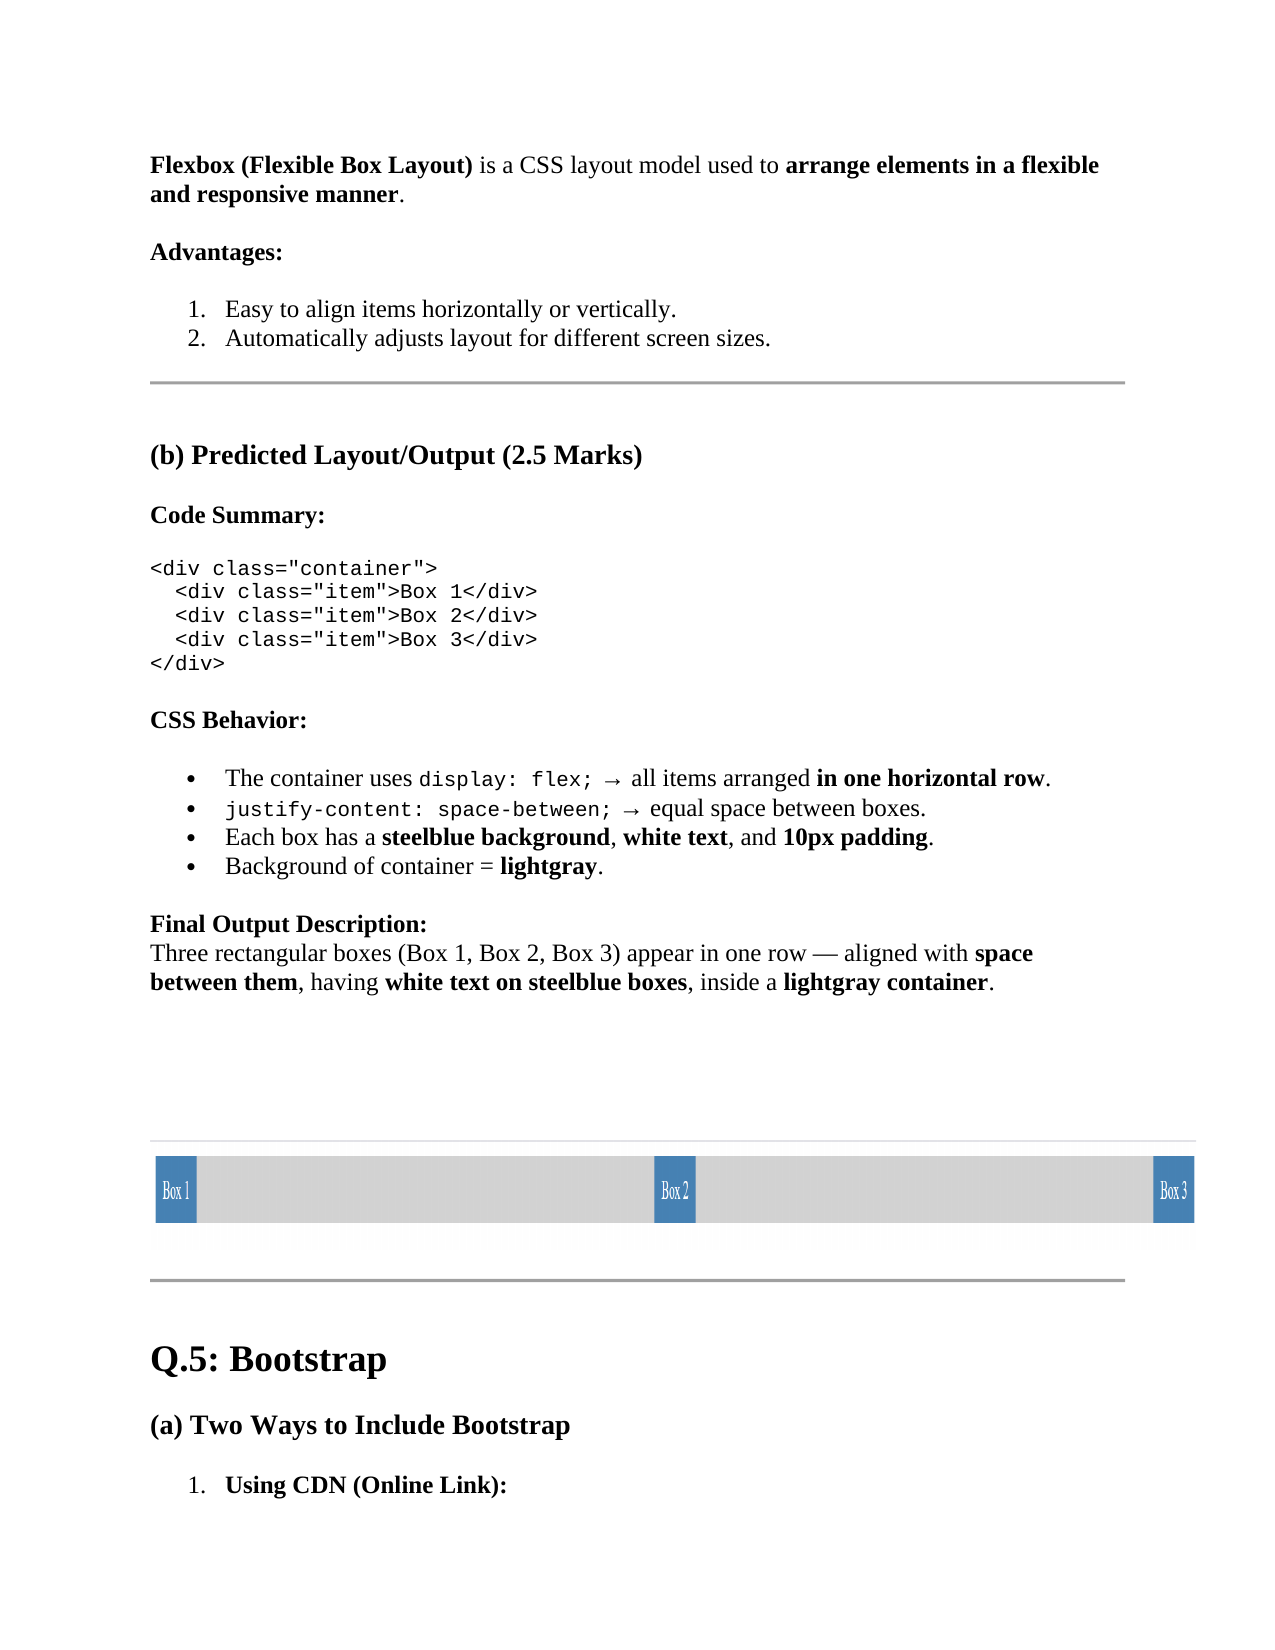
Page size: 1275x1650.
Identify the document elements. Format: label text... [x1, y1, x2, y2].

text Flexbox (Flexible Box Layout) is a CSS layout model used to arrange elements in a flexible and responsive manner. [150, 150, 1125, 207]
text <div class="item">Box 3</div> [150, 629, 1125, 652]
list Background of container = lightgray. [187, 851, 1125, 880]
list Automatically adjusts layout for different screen sizes. [187, 323, 1125, 352]
text Final Output Description: Three rectangular boxes (Box 1, Box 2, Box 3) appear in one row — aligned with space between them, having white text on steelblue boxes, inside a lightgray container. [150, 909, 1125, 995]
text <div class="item">Box 1</div> [150, 582, 1125, 605]
list Easy to align items horizontally or vertically. [187, 294, 1125, 323]
text (a) Two Ways to Include Bootstrap [150, 1408, 1125, 1441]
list The container uses display: flex; → all items arranged in one horizontal row. [187, 763, 1125, 793]
list justify-content: space-between; → equal space between boxes. [187, 793, 1125, 822]
text <div class="item">Box 2</div> [150, 605, 1125, 629]
picture [150, 1140, 1197, 1250]
text CSS Behavior: [150, 705, 1125, 734]
text Code Summary: [150, 500, 1125, 529]
list Each box has a steelblue background, white text, and 10px padding. [187, 822, 1125, 851]
text <div class="container"> [150, 558, 1125, 582]
text (b) Predicted Layout/Output (2.5 Marks) [150, 438, 1125, 471]
list Using CDN (Online Link): [187, 1470, 1125, 1499]
text Advantages: [150, 237, 1125, 265]
text Q.5: Bootstrap [150, 1336, 1125, 1379]
text </div> [150, 652, 1125, 676]
